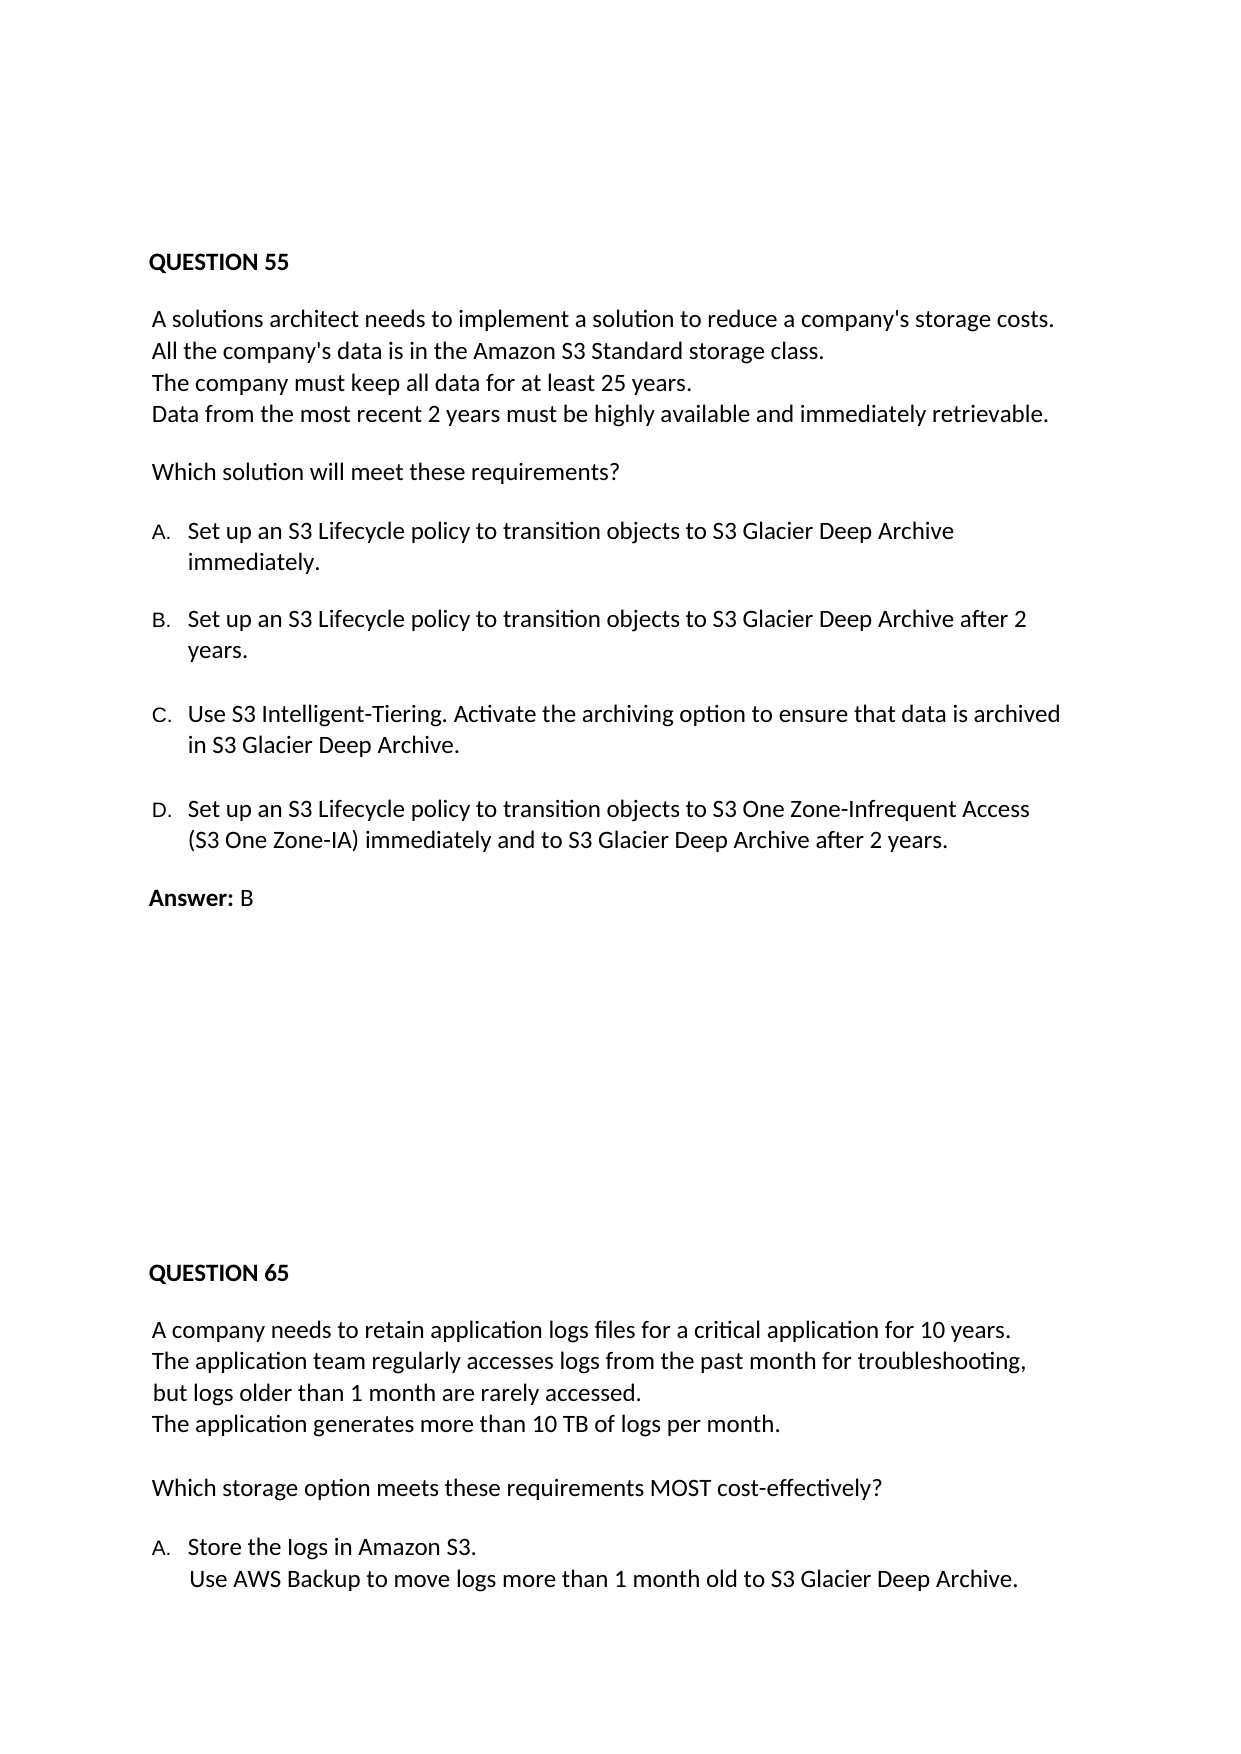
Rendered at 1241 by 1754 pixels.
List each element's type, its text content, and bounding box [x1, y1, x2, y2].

text Answer: B [148, 882, 335, 912]
text Use AWS Backup to move logs more than 1 month old to S3 Glacier Deep Archive. [189, 1563, 1061, 1593]
text A company needs to retain application logs files for a critical application for 10 years. [152, 1314, 1061, 1344]
text All the company's data is in the Amazon S3 Standard storage class. [152, 335, 1061, 366]
text The application generates more than 10 TB of logs per month. [152, 1409, 1061, 1439]
list Use S3 Intelligent-Tiering. Activate the archiving option to ensure that data is archived in S3 Glacier Deep Archive. [152, 698, 1061, 760]
text QUESTION 65 [148, 1257, 335, 1287]
text Which solution will meet these requirements? [152, 456, 1061, 487]
list Set up an S3 Lifecycle policy to transition objects to S3 Glacier Deep Archive immediately. [152, 515, 1061, 577]
text QUESTION 55 [148, 246, 335, 277]
text Which storage option meets these requirements MOST cost-effectively? [152, 1472, 1061, 1503]
list Set up an S3 Lifecycle policy to transition objects to S3 One Zone-Infrequent Access (S3 One Zone-IA) immediately and to S3 Glacier Deep Archive after 2 years. [152, 793, 1061, 854]
text The company must keep all data for at least 25 years. [152, 367, 1061, 397]
text A solutions architect needs to implement a solution to reduce a company's storage costs. [152, 303, 1061, 334]
text The application team regularly accesses logs from the past month for troubleshooting, but logs older than 1 month are rarely accessed. [152, 1346, 1061, 1407]
list Set up an S3 Lifecycle policy to transition objects to S3 Glacier Deep Archive after 2 years. [152, 603, 1061, 665]
list Store the Iogs in Amazon S3. [152, 1531, 1061, 1562]
text Data from the most recent 2 years must be highly available and immediately retrievable. [152, 398, 1061, 429]
